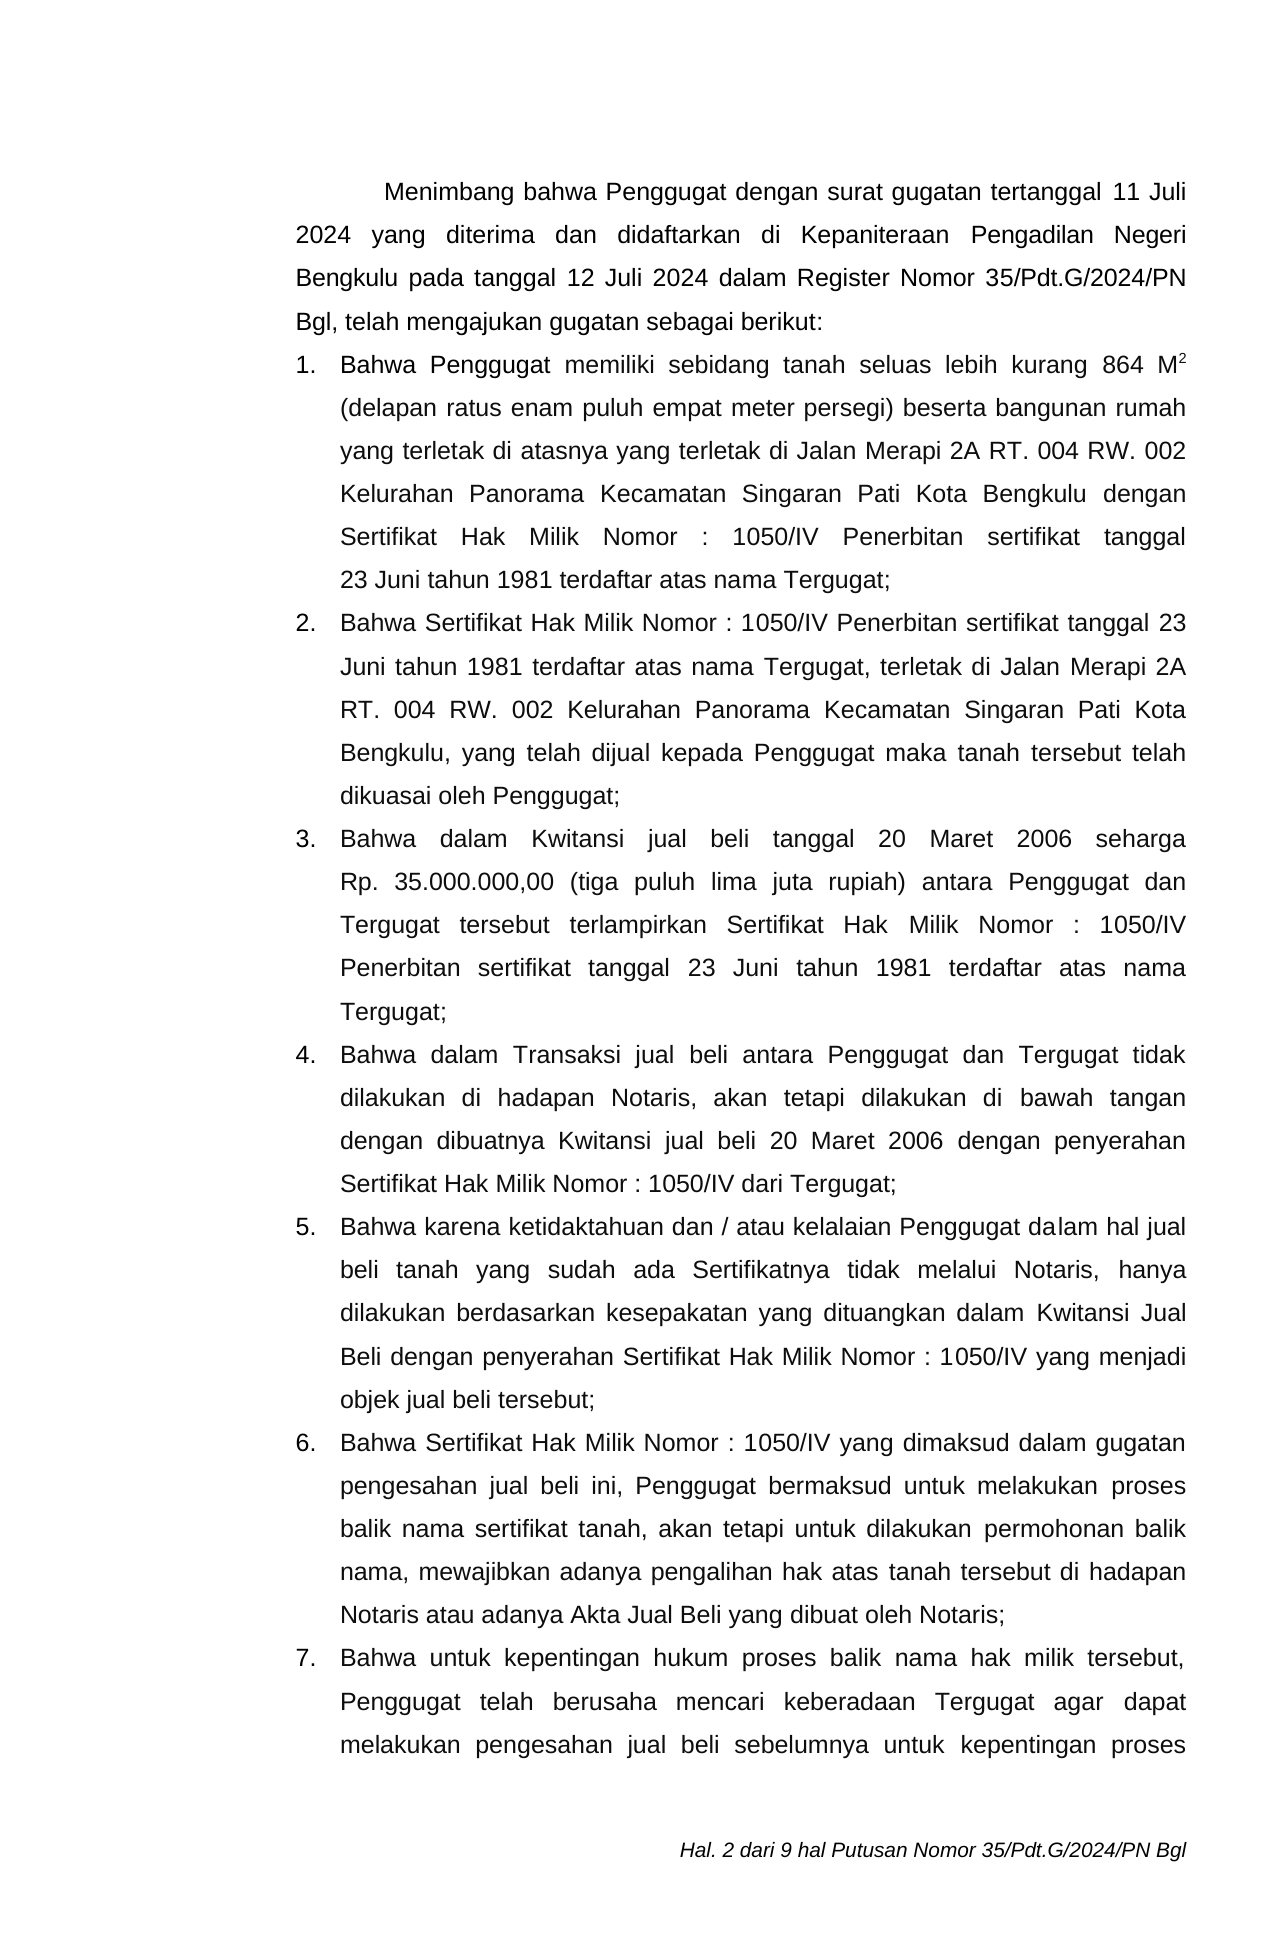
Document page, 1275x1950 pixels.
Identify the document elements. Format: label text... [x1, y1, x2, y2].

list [295, 1643, 1186, 1758]
list Bahwa dalam Kwitansi jual beli tanggal 20 Maret 2006 seharga Rp. 35.000.000,00 (tiga puluh lima juta rupiah) antara Penggugat dan Tergugat tersebut terlampirkan Sertifikat Hak Milik Nomor : 1050/IV Penerbitan sertifikat tanggal 23 Juni tahun 1981 terdaftar atas nama Tergugat; [295, 824, 1186, 1025]
list Bahwa Penggugat memiliki sebidang tanah seluas lebih kurang 864 M2 (delapan ratus enam puluh empat meter persegi) beserta bangunan rumah yang terletak di atasnya yang terletak di Jalan Merapi 2A RT. 004 RW. 002 Kelurahan Panorama Kecamatan Singaran Pati Kota Bengkulu dengan Sertifikat Hak Milik Nomor : 1050/IV Penerbitan sertifikat tanggal 23 Juni tahun 1981 terdaftar atas nama Tergugat; [295, 350, 1186, 594]
list Bahwa dalam Transaksi jual beli antara Penggugat dan Tergugat tidak dilakukan di hadapan Notaris, akan tetapi dilakukan di bawah tangan dengan dibuatnya Kwitansi jual beli 20 Maret 2006 dengan penyerahan Sertifikat Hak Milik Nomor : 1050/IV dari Tergugat; [295, 1040, 1186, 1198]
text Menimbang bahwa Penggugat dengan surat gugatan tertanggal 11 Juli 2024 yang diterima dan didaftarkan di Kepaniteraan Pengadilan Negeri Bengkulu pada tanggal 12 Juli 2024 dalam Register Nomor 35/Pdt.G/2024/PN Bgl, telah mengajukan gugatan sebagai berikut: [295, 177, 1186, 335]
list Bahwa karena ketidaktahuan dan / atau kelalaian Penggugat dalam hal jual beli tanah yang sudah ada Sertifikatnya tidak melalui Notaris, hanya dilakukan berdasarkan kesepakatan yang dituangkan dalam Kwitansi Jual Beli dengan penyerahan Sertifikat Hak Milik Nomor : 1050/IV yang menjadi objek jual beli tersebut; [295, 1212, 1186, 1413]
list Bahwa Sertifikat Hak Milik Nomor : 1050/IV yang dimaksud dalam gugatan pengesahan jual beli ini, Penggugat bermaksud untuk melakukan proses balik nama sertifikat tanah, akan tetapi untuk dilakukan permohonan balik nama, mewajibkan adanya pengalihan hak atas tanah tersebut di hadapan Notaris atau adanya Akta Jual Beli yang dibuat oleh Notaris; [295, 1428, 1186, 1629]
list Bahwa Sertifikat Hak Milik Nomor : 1050/IV Penerbitan sertifikat tanggal 23 Juni tahun 1981 terdaftar atas nama Tergugat, terletak di Jalan Merapi 2A RT. 004 RW. 002 Kelurahan Panorama Kecamatan Singaran Pati Kota Bengkulu, yang telah dijual kepada Penggugat maka tanah tersebut telah dikuasai oleh Penggugat; [295, 608, 1186, 810]
